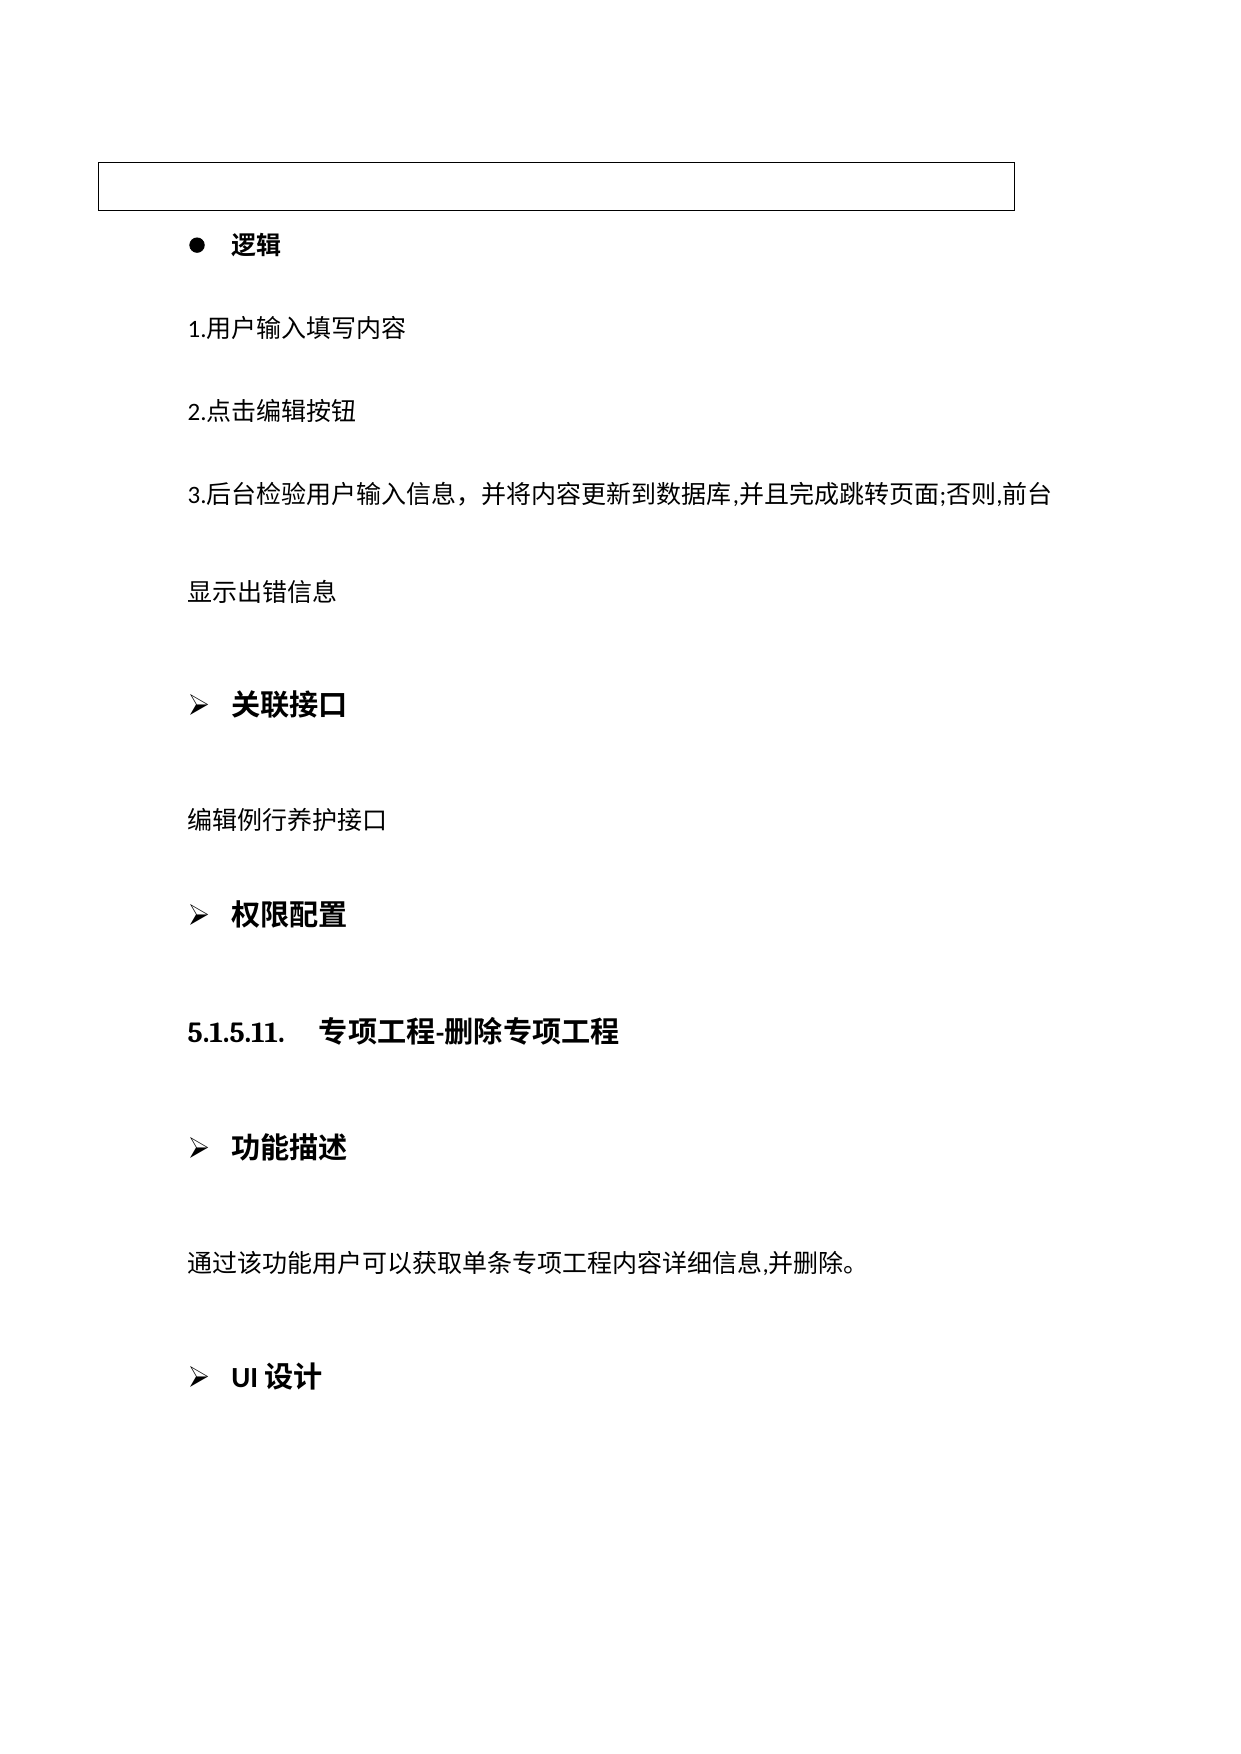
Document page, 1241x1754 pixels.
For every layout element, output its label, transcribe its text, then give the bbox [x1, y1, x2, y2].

subtitle 关联接口 [187, 670, 1053, 735]
text 编辑例行养护接口 [187, 786, 1053, 851]
subtitle 专项工程-删除专项工程 [187, 997, 1053, 1062]
text 3.后台检验用户输入信息，并将内容更新到数据库,并且完成跳转页面;否则,前台显示出错信息 [187, 460, 1053, 623]
subtitle UI设计 [187, 1342, 1053, 1407]
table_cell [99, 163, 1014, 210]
list 逻辑 [187, 211, 1053, 276]
subtitle 功能描述 [187, 1113, 1053, 1178]
text 2.点击编辑按钮 [187, 377, 1053, 442]
subtitle 权限配置 [187, 881, 1053, 946]
text 通过该功能用户可以获取单条专项工程内容详细信息,并删除。 [187, 1229, 1053, 1294]
text 1.用户输入填写内容 [187, 294, 1053, 359]
